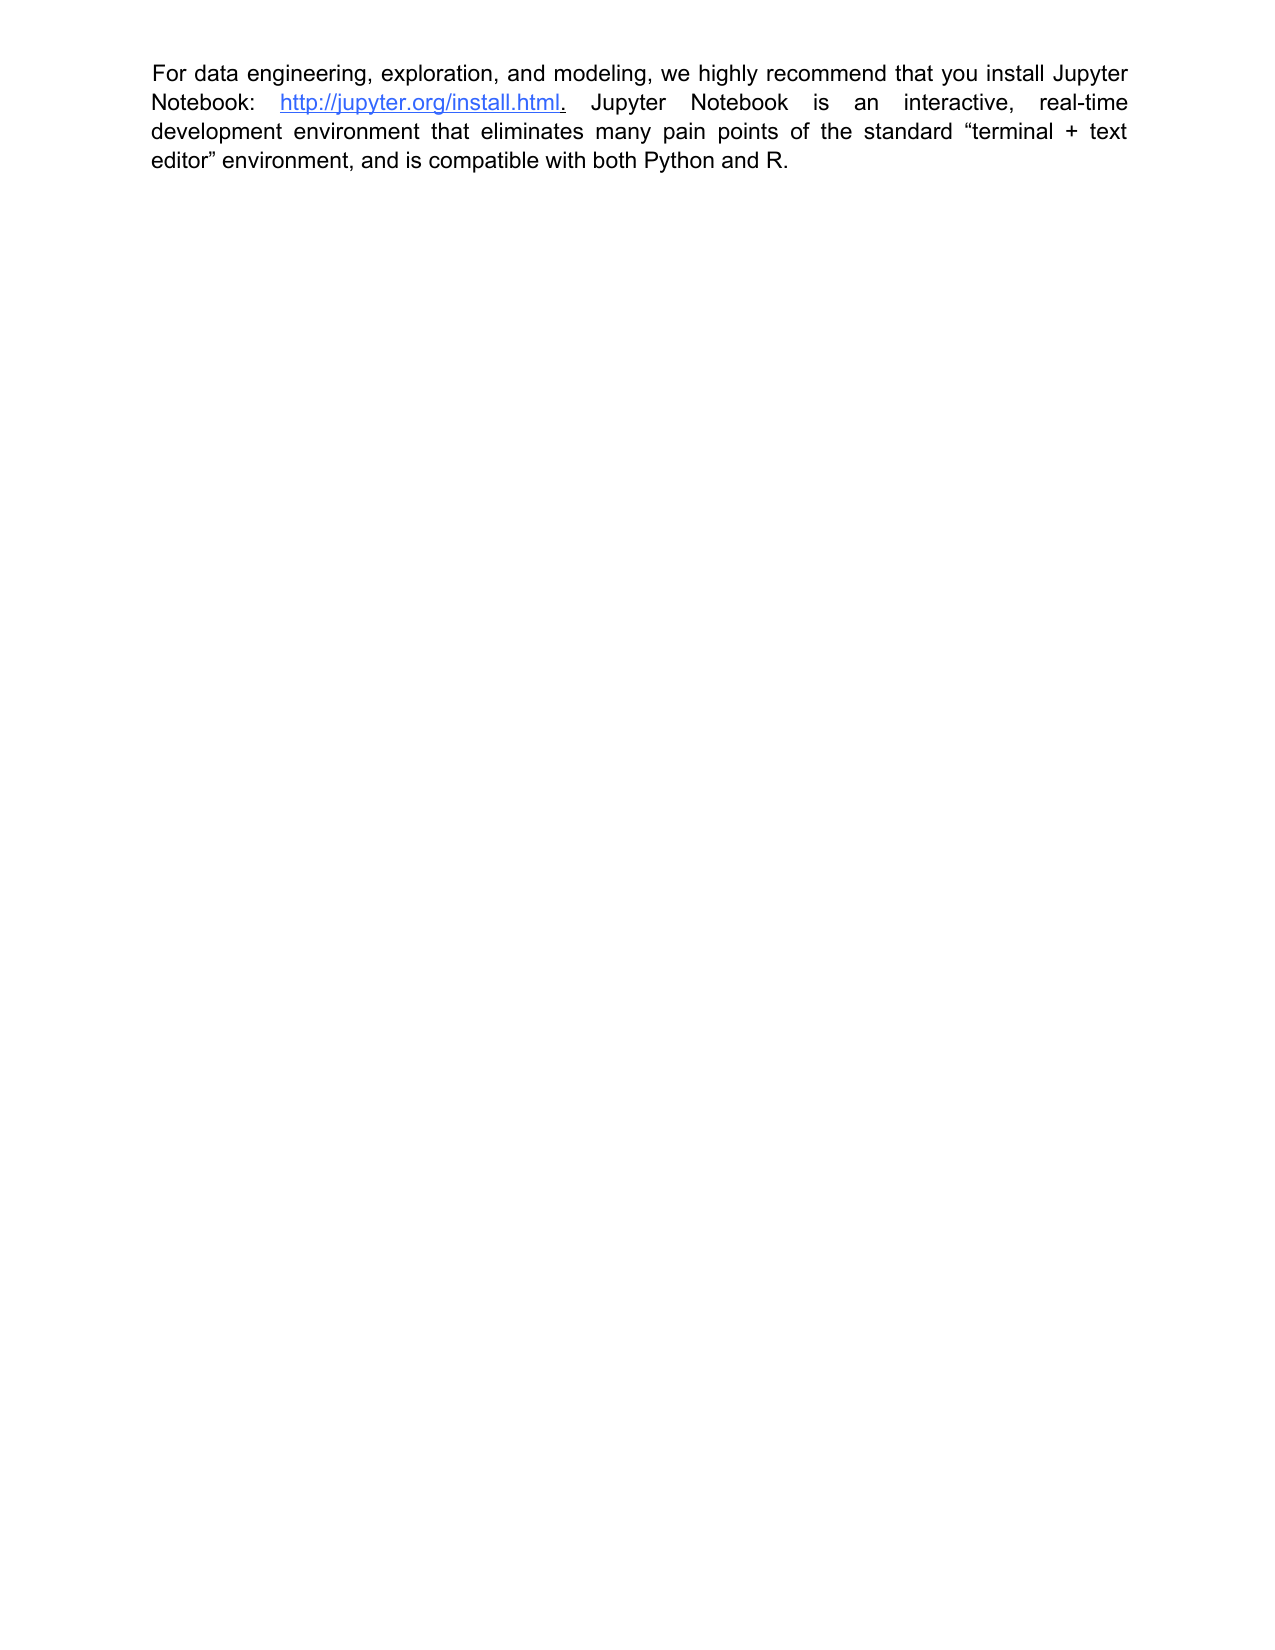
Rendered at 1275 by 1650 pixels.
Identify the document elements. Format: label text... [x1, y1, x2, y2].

text For data engineering, exploration, and modeling, we highly recommend that you install Jupyter Notebook: http://jupyter.org/install.html. Jupyter Notebook is an interactive, real-time development environment that eliminates many pain points of the standard “terminal + text editor” environment, and is compatible with both Python and R. [151, 60, 1128, 173]
